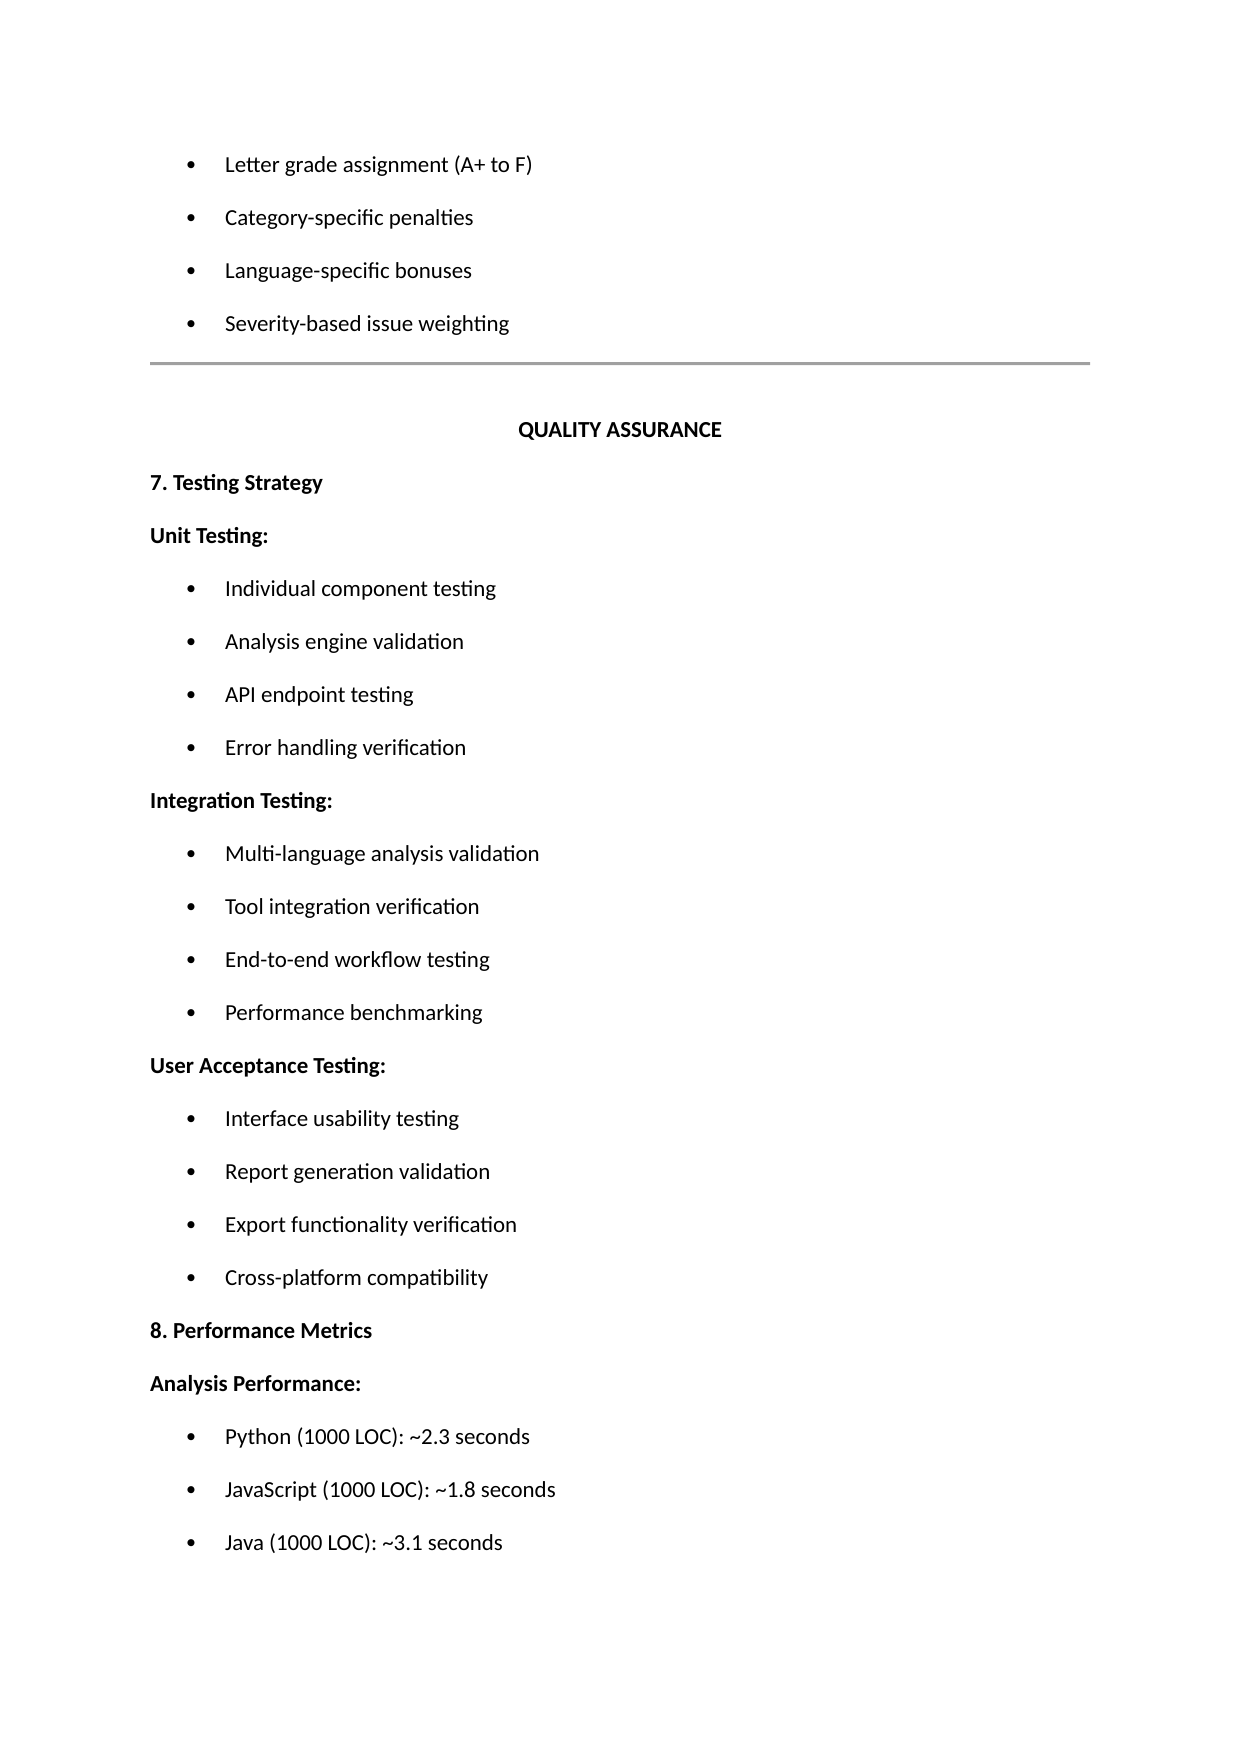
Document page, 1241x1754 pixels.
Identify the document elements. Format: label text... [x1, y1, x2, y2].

list Java (1000 LOC): ~3.1 seconds [187, 1528, 1090, 1557]
text 8. Performance Metrics [150, 1316, 1090, 1344]
list Tool integration verification [187, 892, 1090, 920]
list Report generation validation [187, 1157, 1090, 1185]
text 7. Testing Strategy [150, 468, 1090, 496]
list Category-specific penalties [187, 203, 1090, 231]
list Error handling verification [187, 733, 1090, 761]
list Individual component testing [187, 574, 1090, 602]
list Export functionality verification [187, 1210, 1090, 1238]
list Cross-platform compatibility [187, 1263, 1090, 1291]
list End-to-end workflow testing [187, 945, 1090, 973]
list Analysis engine validation [187, 627, 1090, 655]
list Language-specific bonuses [187, 256, 1090, 284]
list Performance benchmarking [187, 998, 1090, 1026]
text QUALITY ASSURANCE [150, 415, 1090, 443]
list Letter grade assignment (A+ to F) [187, 150, 1090, 178]
text User Acceptance Testing: [150, 1051, 1090, 1079]
text Analysis Performance: [150, 1369, 1090, 1397]
list Severity-based issue weighting [187, 309, 1090, 337]
text Integration Testing: [150, 786, 1090, 814]
text Unit Testing: [150, 521, 1090, 549]
list API endpoint testing [187, 680, 1090, 708]
list Interface usability testing [187, 1104, 1090, 1132]
list Python (1000 LOC): ~2.3 seconds [187, 1422, 1090, 1451]
list Multi-language analysis validation [187, 839, 1090, 867]
list JavaScript (1000 LOC): ~1.8 seconds [187, 1476, 1090, 1503]
